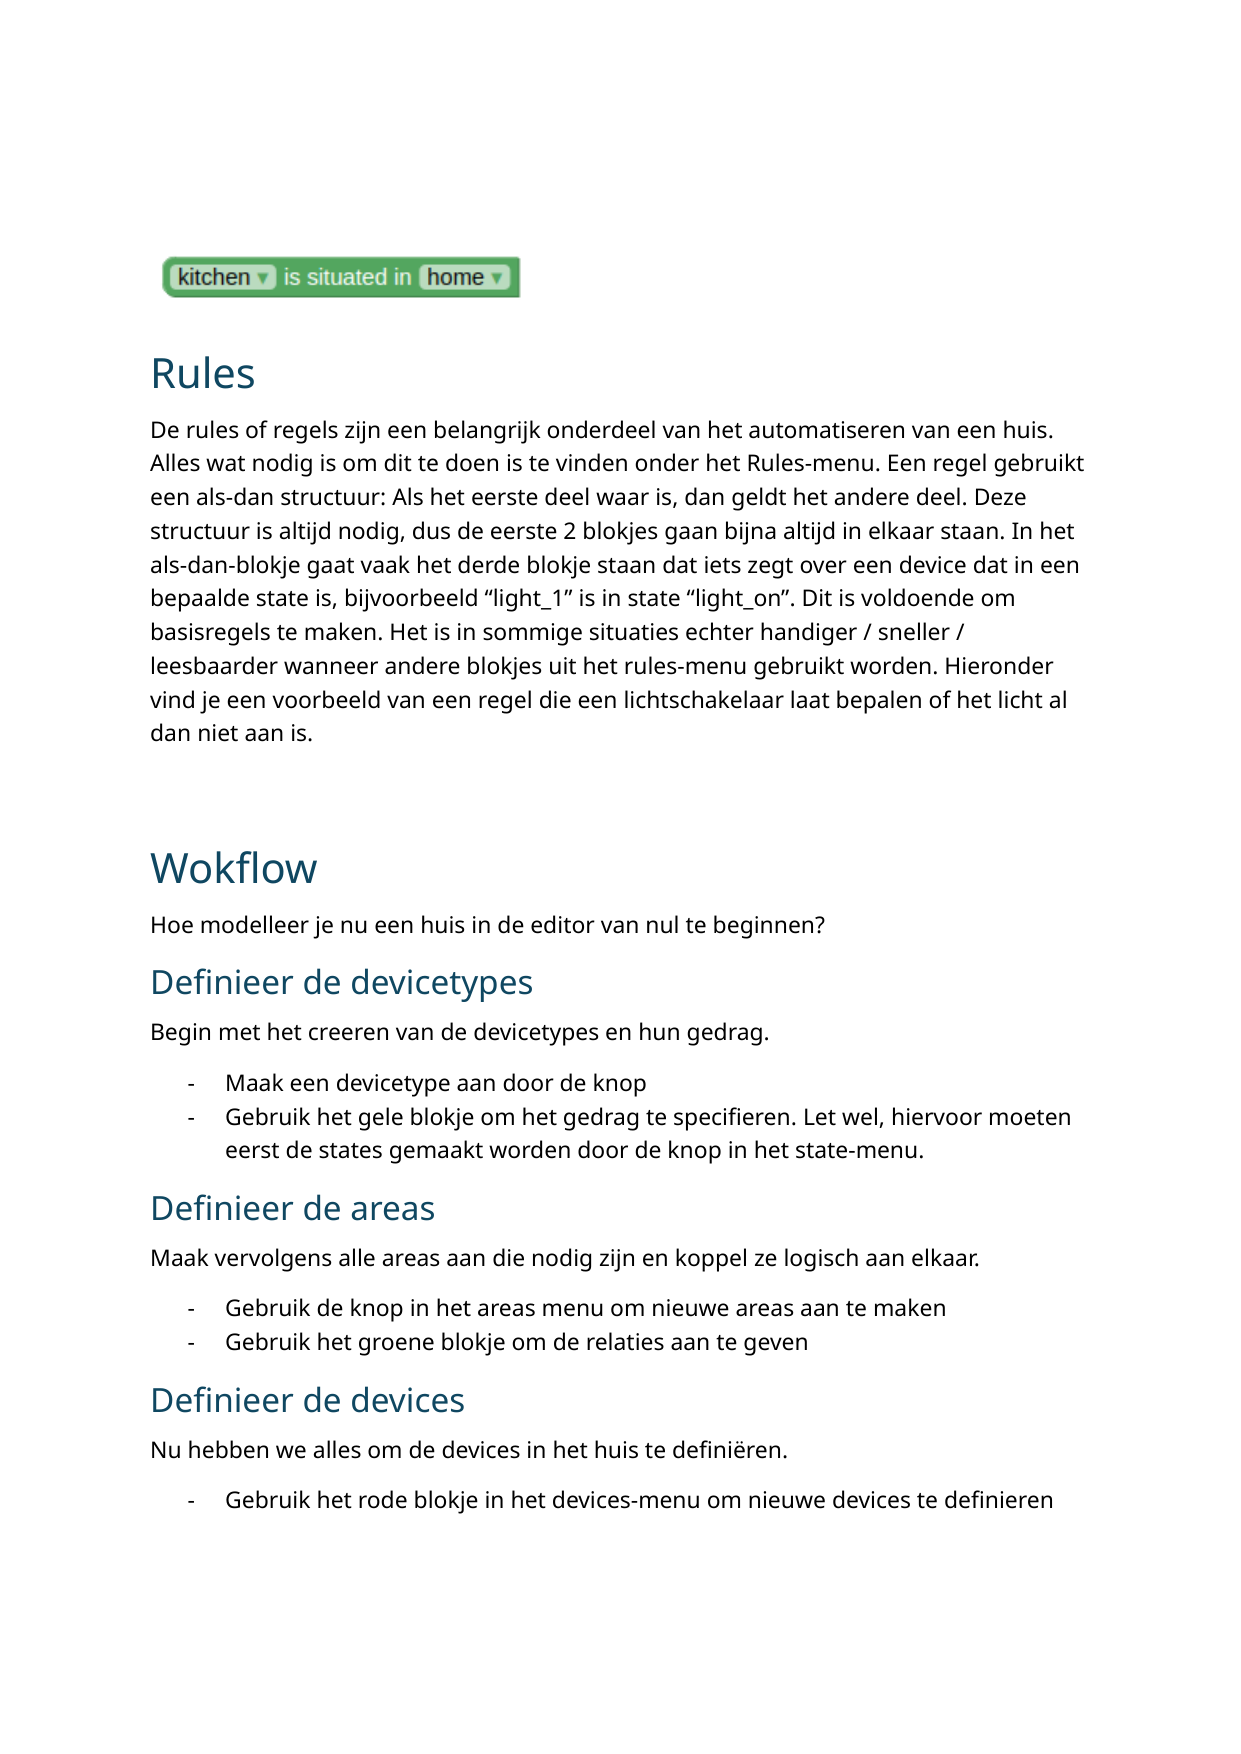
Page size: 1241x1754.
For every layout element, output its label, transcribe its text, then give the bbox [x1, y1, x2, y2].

subtitle Rules [150, 344, 1090, 401]
subtitle Wokflow [150, 839, 1090, 896]
subtitle Definieer de areas [150, 1184, 1090, 1230]
text De rules of regels zijn een belangrijk onderdeel van het automatiseren van een huis. Alles wat nodig is om dit te doen is te vinden onder het Rules-menu. Een regel gebruikt een als-dan structuur: Als het eerste deel waar is, dan geldt het andere deel. Deze structuur is altijd nodig, dus de eerste 2 blokjes gaan bijna altijd in elkaar staan. In het als-dan-blokje gaat vaak het derde blokje staan dat iets zegt over een device dat in een bepaalde state is, bijvoorbeeld “light_1” is in state “light_on”. Dit is voldoende om basisregels te maken. Het is in sommige situaties echter handiger / sneller / leesbaarder wanneer andere blokjes uit het rules-menu gebruikt worden. Hieronder vind je een voorbeeld van een regel die een lichtschakelaar laat bepalen of het licht al dan niet aan is. [150, 413, 1090, 748]
subtitle Definieer de devicetypes [150, 959, 1090, 1004]
text Hoe modelleer je nu een huis in de editor van nul te beginnen? [150, 908, 1090, 940]
text Nu hebben we alles om de devices in het huis te definiëren. [150, 1434, 1090, 1465]
list Gebruik het rode blokje in het devices-menu om nieuwe devices te definieren [187, 1484, 1090, 1515]
list Gebruik de knop in het areas menu om nieuwe areas aan te maken [187, 1292, 1090, 1323]
picture [150, 250, 525, 304]
list Gebruik het groene blokje om de relaties aan te geven [187, 1326, 1090, 1357]
list Gebruik het gele blokje om het gedrag te specifieren. Let wel, hiervoor moeten eerst de states gemaakt worden door de knop in het state-menu. [187, 1100, 1090, 1165]
text Maak vervolgens alle areas aan die nodig zijn en koppel ze logisch aan elkaar. [150, 1242, 1090, 1273]
text Begin met het creeren van de devicetypes en hun gedrag. [150, 1016, 1090, 1047]
list Maak een devicetype aan door de knop [187, 1067, 1090, 1098]
subtitle Definieer de devices [150, 1376, 1090, 1422]
